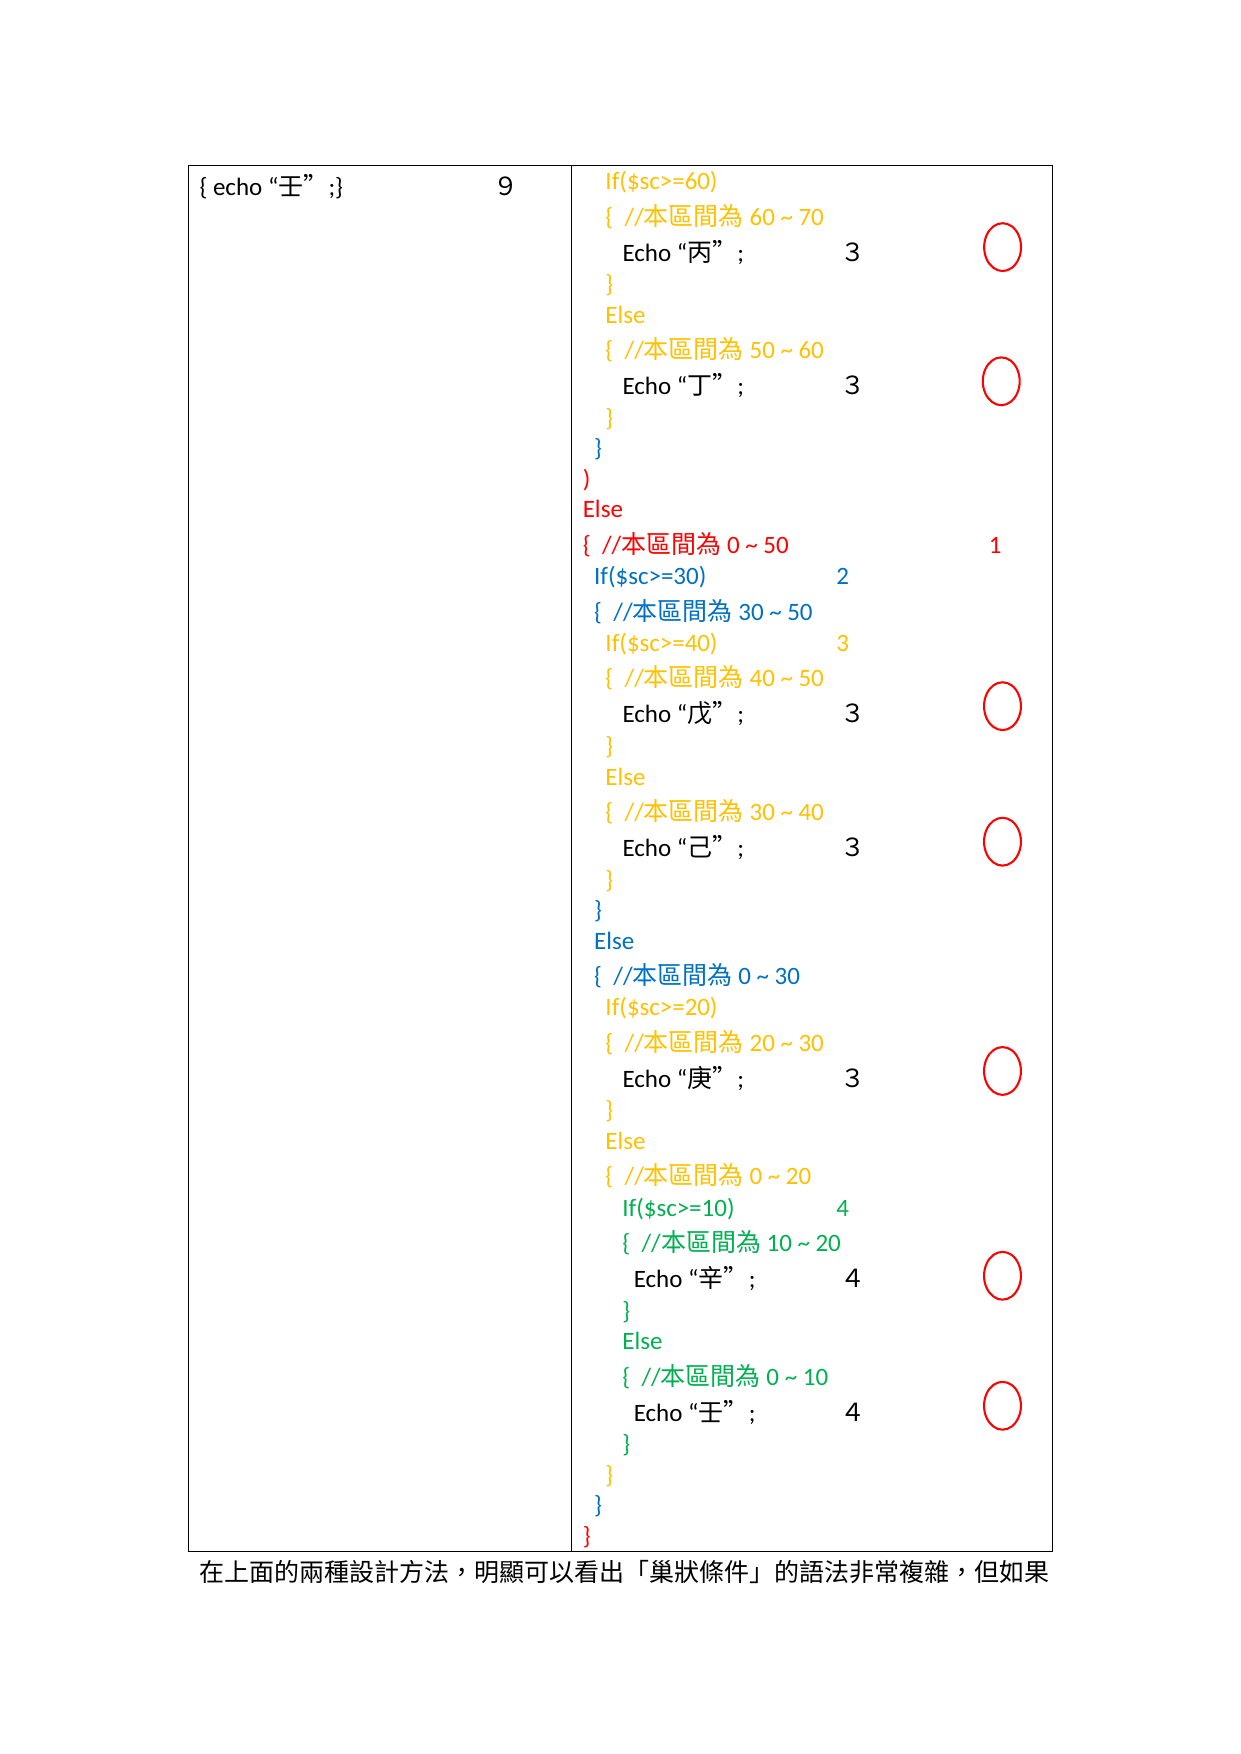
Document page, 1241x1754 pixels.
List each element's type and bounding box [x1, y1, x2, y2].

table_cell [189, 166, 571, 1551]
text [187, 1552, 1053, 1589]
table_cell [572, 166, 1052, 1551]
